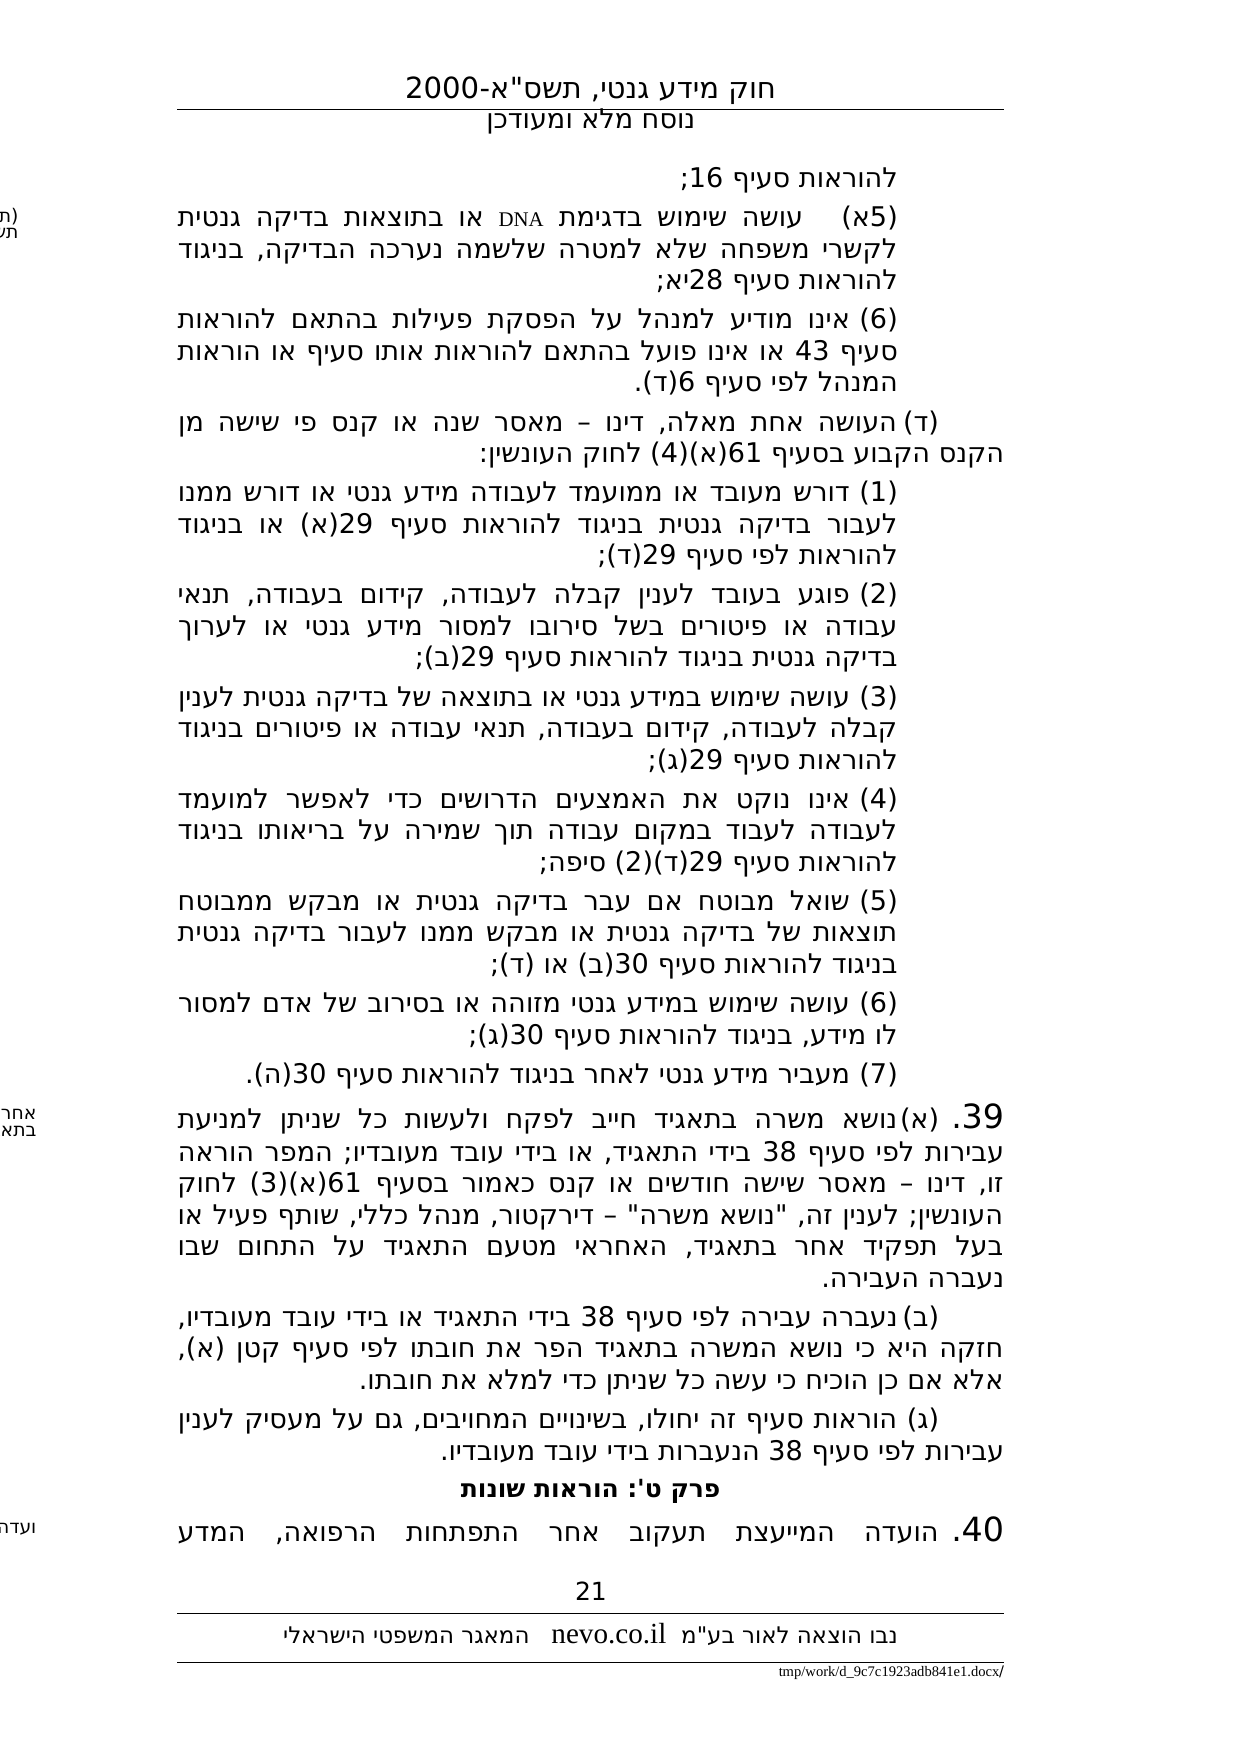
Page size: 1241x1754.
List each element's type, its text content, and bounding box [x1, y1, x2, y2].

text (1) דורש מעובד או ממועמד לעבודה מידע גנטי או דורש ממנו לעבור בדיקה גנטית בניגוד להוראות סעיף 29(א) או בניגוד להוראות לפי סעיף 29(ד); [177, 476, 898, 571]
text (5) שואל מבוטח אם עבר בדיקה גנטית או מבקש ממבוטח תוצאות של בדיקה גנטית או מבקש ממנו לעבור בדיקה גנטית בניגוד להוראות סעיף 30(ב) או (ד); [177, 885, 898, 980]
text (6) אינו מודיע למנהל על הפסקת פעילות בהתאם להוראות סעיף 43 או אינו פועל בהתאם להוראות אותו סעיף או הוראות המנהל לפי סעיף 6(ד). [177, 304, 898, 398]
text (ב) נעברה עבירה לפי סעיף 38 בידי התאגיד או בידי עובד מעובדיו, חזקה היא כי נושא המשרה בתאגיד הפר את חובתו לפי סעיף קטן (א), אלא אם כן הוכיח כי עשה כל שניתן כדי למלא את חובתו. [177, 1301, 1004, 1396]
text (ג) הוראות סעיף זה יחולו, בשינויים המחויבים, גם על מעסיק לענין עבירות לפי סעיף 38 הנעברות בידי עובד מעובדיו. [177, 1403, 1004, 1467]
text (7) מעביר מידע גנטי לאחר בניגוד להוראות סעיף 30(ה). [177, 1058, 898, 1089]
text (4) אינו נוקט את האמצעים הדרושים כדי לאפשר למועמד לעבודה לעבוד במקום עבודה תוך שמירה על בריאותו בניגוד להוראות סעיף 29(ד)(2) סיפה; [177, 783, 898, 878]
text (2) פוגע בעובד לענין קבלה לעבודה, קידום בעבודה, תנאי עבודה או פיטורים בשל סירובו למסור מידע גנטי או לערוך בדיקה גנטית בניגוד להוראות סעיף 29(ב); [177, 579, 898, 673]
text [177, 1511, 1004, 1549]
text (ד) העושה אחת מאלה, דינו – מאסר שנה או קנס פי שישה מן הקנס הקבוע בסעיף 61(א)(4) לחוק העונשין: [177, 406, 1004, 469]
text (6) עושה שימוש במידע גנטי מזוהה או בסירוב של אדם למסור לו מידע, בניגוד להוראות סעיף 30(ג); [177, 987, 898, 1051]
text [177, 162, 898, 194]
text (5א) עושה שימוש בדגימת DNA או בתוצאות בדיקה גנטית לקשרי משפחה שלא למטרה שלשמה נערכה הבדיקה, בניגוד להוראות סעיף 28יא; [177, 201, 898, 296]
text פרק ט': הוראות שונות [177, 1474, 1004, 1503]
text 39. (א) נושא משרה בתאגיד חייב לפקח ולעשות כל שניתן למניעת עבירות לפי סעיף 38 בידי התאגיד, או בידי עובד מעובדיו; המפר הוראה זו, דינו – מאסר שישה חודשים או קנס כאמור בסעיף 61(א)(3) לחוק העונשין; לענין זה, "נושא משרה" – דירקטור, מנהל כללי, שותף פעיל או בעל תפקיד אחר בתאגיד, האחראי מטעם התאגיד על התחום שבו נעברה העבירה. [177, 1097, 1004, 1294]
text (3) עושה שימוש במידע גנטי או בתוצאה של בדיקה גנטית לענין קבלה לעבודה, קידום בעבודה, תנאי עבודה או פיטורים בניגוד להוראות סעיף 29(ג); [177, 681, 898, 776]
